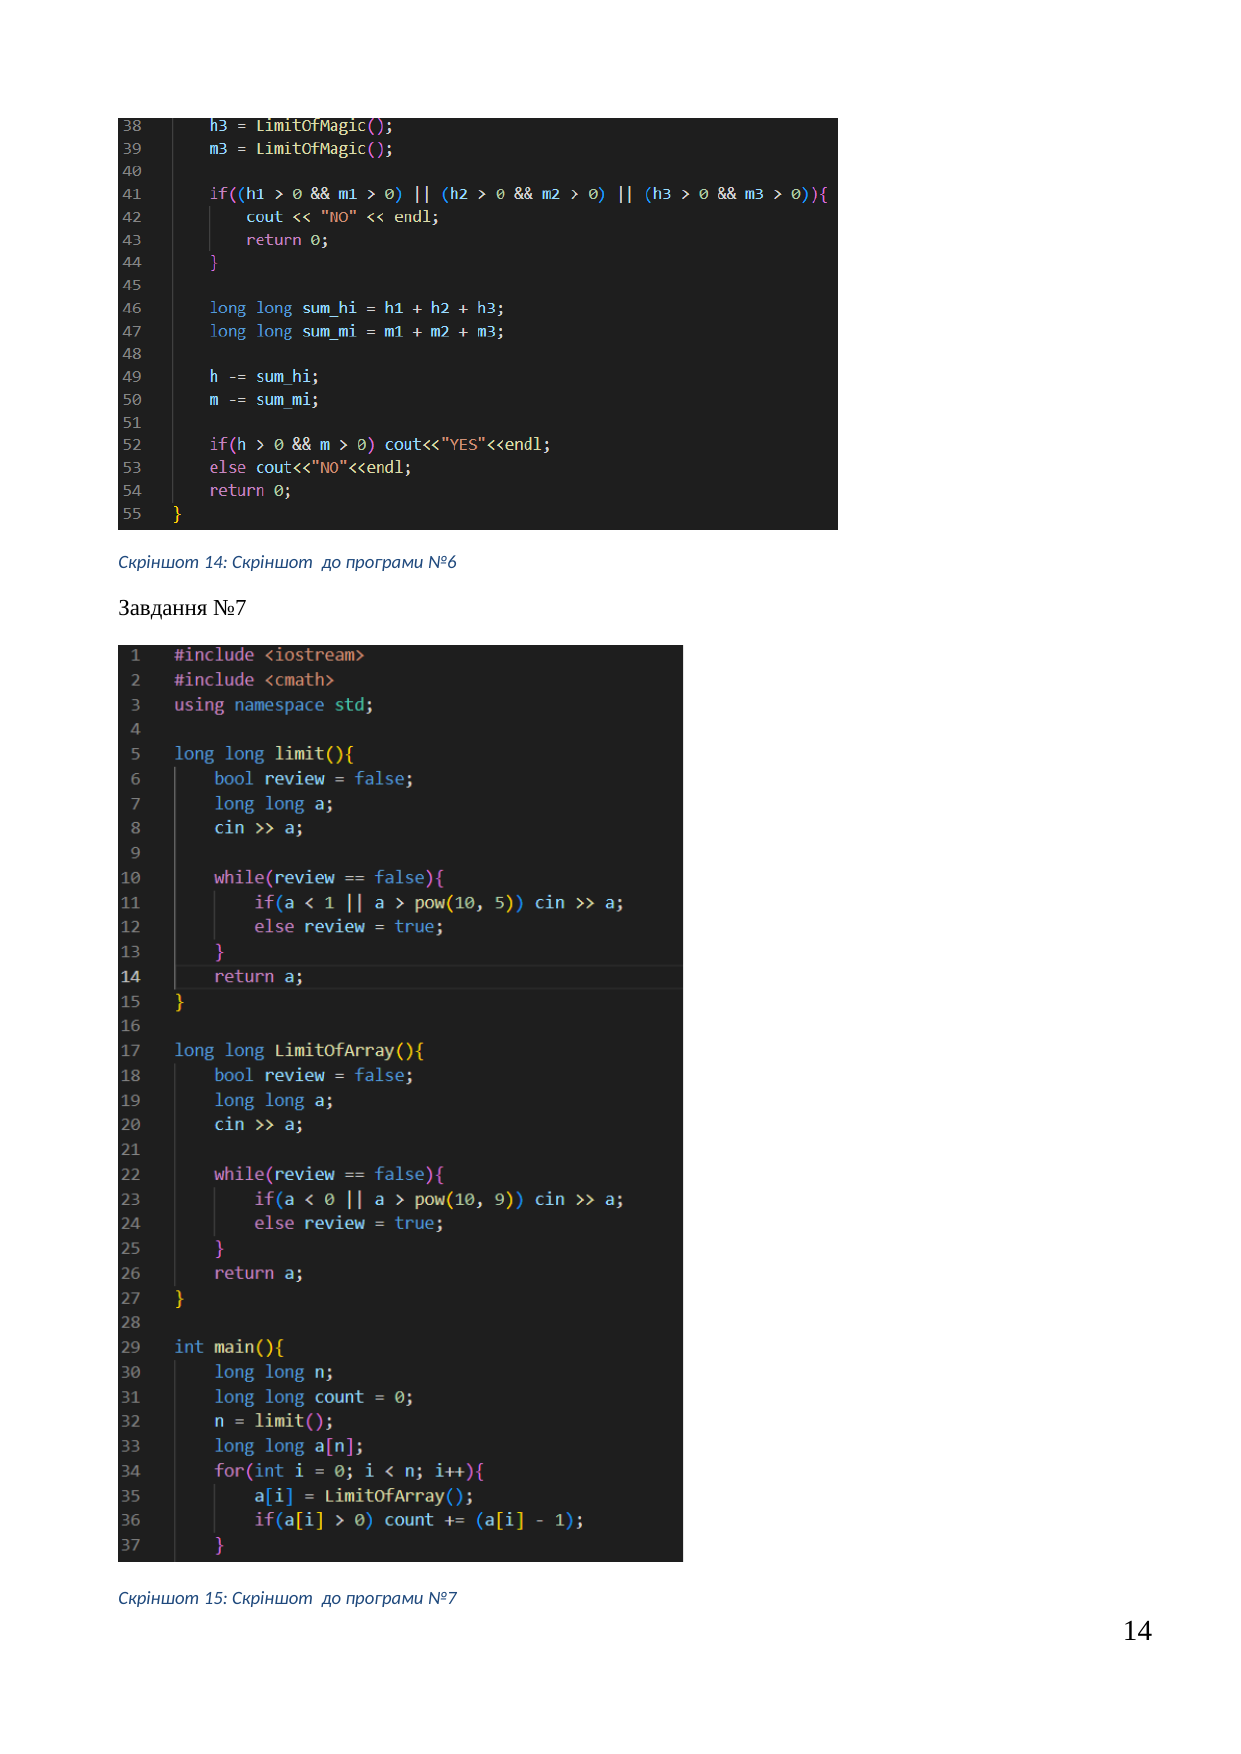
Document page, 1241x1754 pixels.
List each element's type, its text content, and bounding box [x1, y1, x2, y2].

picture [118, 118, 838, 530]
text Завдання №7 [118, 594, 1152, 620]
text Скріншот 14: Скріншот до програми №6 [118, 550, 1152, 573]
picture [118, 645, 684, 1562]
text Скріншот 15: Скріншот до програми №7 [118, 1586, 1152, 1609]
